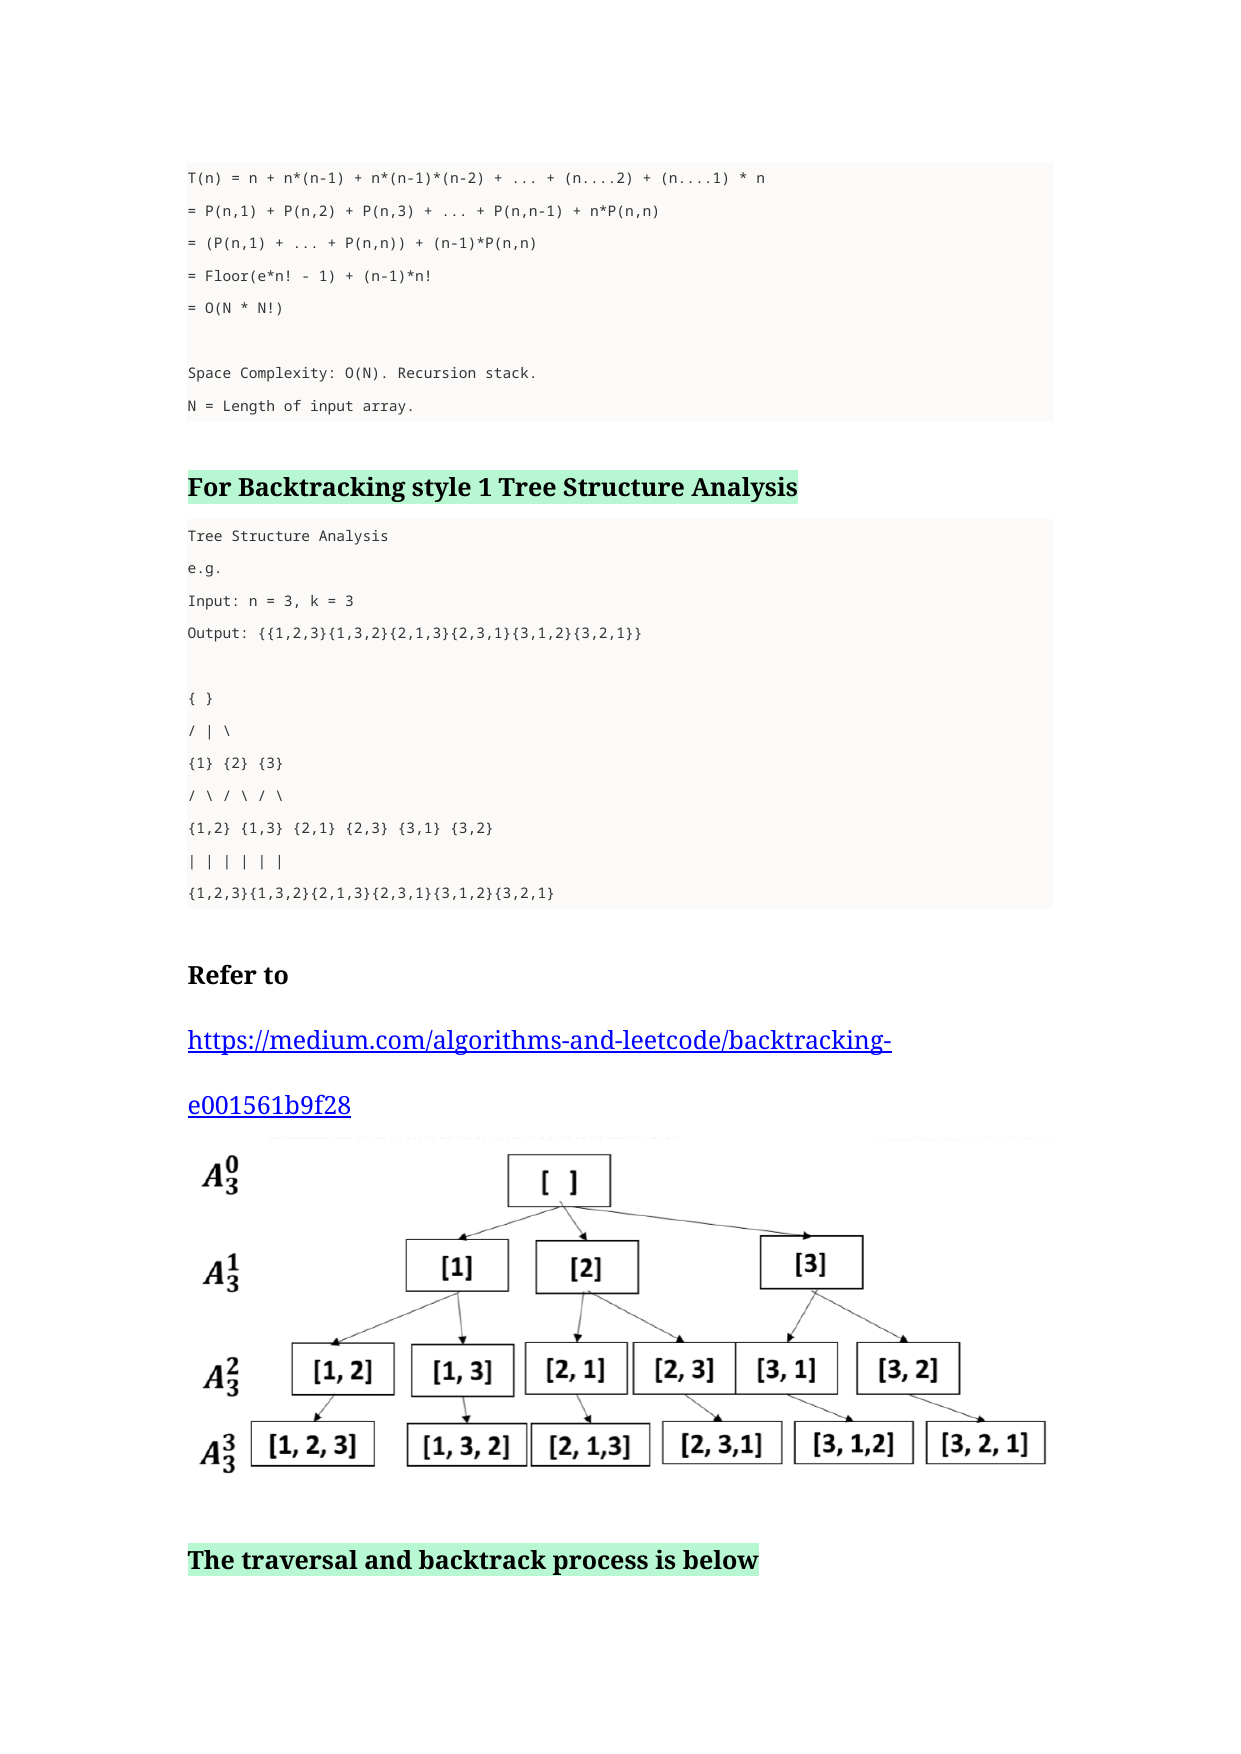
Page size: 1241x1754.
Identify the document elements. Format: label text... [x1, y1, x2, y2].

text = O(N * N!) [187, 292, 1053, 324]
text Output: {{1,2,3}{1,3,2}{2,1,3}{2,3,1}{3,1,2}{3,2,1}} [187, 617, 1053, 649]
text {1} {2} {3} [187, 747, 1053, 779]
text / \ / \ / \ [187, 779, 1053, 812]
text Refer to [187, 942, 1053, 1007]
text { } [187, 682, 1053, 714]
text The traversal and backtrack process is below [187, 1527, 1053, 1592]
text {1,2} {1,3} {2,1} {2,3} {3,1} {3,2} [187, 812, 1053, 844]
text / | \ [187, 714, 1053, 747]
text e.g. [187, 552, 1053, 584]
text = P(n,1) + P(n,2) + P(n,3) + ... + P(n,n-1) + n*P(n,n) [187, 194, 1053, 227]
text For Backtracking style 1 Tree Structure Analysis [187, 454, 1053, 519]
text {1,2,3}{1,3,2}{2,1,3}{2,3,1}{3,1,2}{3,2,1} [187, 877, 1053, 909]
text | | | | | | [187, 844, 1053, 877]
text Input: n = 3, k = 3 [187, 584, 1053, 617]
text https://medium.com/algorithms-and-leetcode/backtracking-e001561b9f28 [187, 1007, 1053, 1137]
text T(n) = n + n*(n-1) + n*(n-1)*(n-2) + ... + (n....2) + (n....1) * n [187, 162, 1053, 194]
picture [187, 1137, 1053, 1478]
text N = Length of input array. [187, 389, 1053, 422]
text Space Complexity: O(N). Recursion stack. [187, 357, 1053, 389]
text Tree Structure Analysis [187, 519, 1053, 552]
text = Floor(e*n! - 1) + (n-1)*n! [187, 259, 1053, 292]
text = (P(n,1) + ... + P(n,n)) + (n-1)*P(n,n) [187, 227, 1053, 259]
